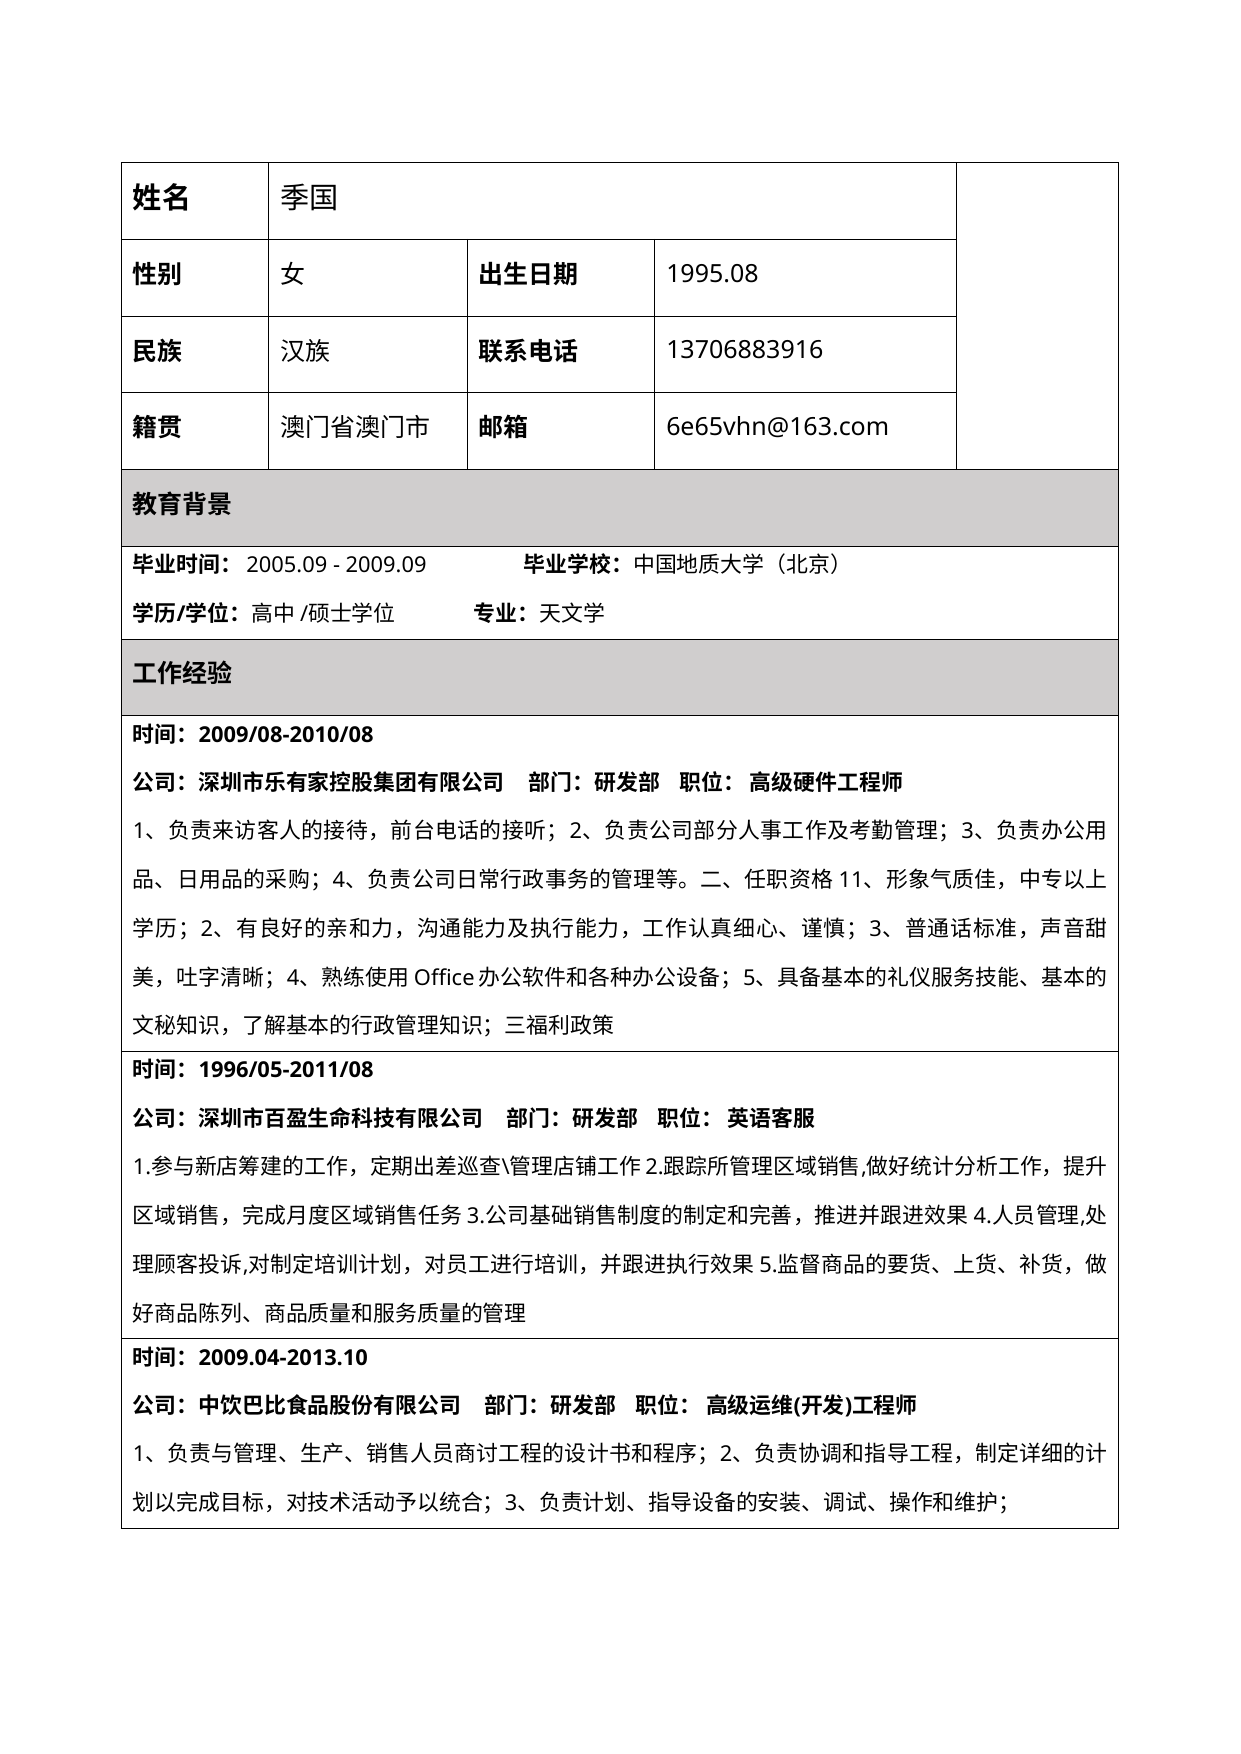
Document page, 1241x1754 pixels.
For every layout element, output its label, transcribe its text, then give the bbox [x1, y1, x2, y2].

table_cell 时间：1996/05-2011/08 公司：深圳市百盈生命科技有限公司 部门：研发部 职位： 英语客服 1.参与新店筹建的工作，定期出差巡查\管理店铺工作2.跟踪所管理区域销售,做好统计分析工作，提升区域销售，完成月度区域销售任务3.公司基础销售制度的制定和完善，推进并跟进效果4.人员管理,处理顾客投诉,对制定培训计划，对员工进行培训，并跟进执行效果5.监督商品的要货、上货、补货，做好商品陈列、商品质量和服务质量的管理 [122, 1052, 1118, 1338]
table_cell 籍贯 [122, 393, 268, 469]
table_cell 工作经验 [122, 640, 1118, 715]
table_header 季国 [269, 163, 956, 239]
table_cell 6e65vhn@163.com [655, 393, 956, 469]
table_cell 出生日期 [468, 240, 654, 316]
table_cell 毕业时间： 2005.09 - 2009.09 毕业学校：中国地质大学（北京） 学历/学位：高中 /硕士学位 专业：天文学 [122, 547, 1118, 638]
table_cell 性别 [122, 240, 268, 316]
table_cell 女 [269, 240, 467, 316]
table_header [957, 163, 1118, 469]
table_cell 教育背景 [122, 470, 1118, 546]
table_cell 邮箱 [468, 393, 654, 469]
table_header 姓名 [122, 163, 268, 239]
table_cell 时间：2009.04-2013.10 公司：中饮巴比食品股份有限公司 部门：研发部 职位： 高级运维(开发)工程师 1、负责与管理、生产、销售人员商讨工程的设计书和程序；2、负责协调和指导工程，制定详细的计划以完成目标，对技术活动予以统合；3、负责计划、指导设备的安装、调试、操作和维护； [122, 1339, 1118, 1528]
table_cell 1995.08 [655, 240, 956, 316]
table_cell 13706883916 [655, 317, 956, 392]
table_cell 联系电话 [468, 317, 654, 392]
table_cell 汉族 [269, 317, 467, 392]
table_cell 民族 [122, 317, 268, 392]
table_cell 澳门省澳门市 [269, 393, 467, 469]
table_cell 时间：2009/08-2010/08 公司：深圳市乐有家控股集团有限公司 部门：研发部 职位： 高级硬件工程师 1、负责来访客人的接待，前台电话的接听；2、负责公司部分人事工作及考勤管理；3、负责办公用品、日用品的采购；4、负责公司日常行政事务的管理等。二、任职资格11、形象气质佳，中专以上学历；2、有良好的亲和力，沟通能力及执行能力，工作认真细心、谨慎；3、普通话标准，声音甜美，吐字清晰；4、熟练使用Office办公软件和各种办公设备；5、具备基本的礼仪服务技能、基本的文秘知识，了解基本的行政管理知识；三福利政策 [122, 716, 1118, 1051]
